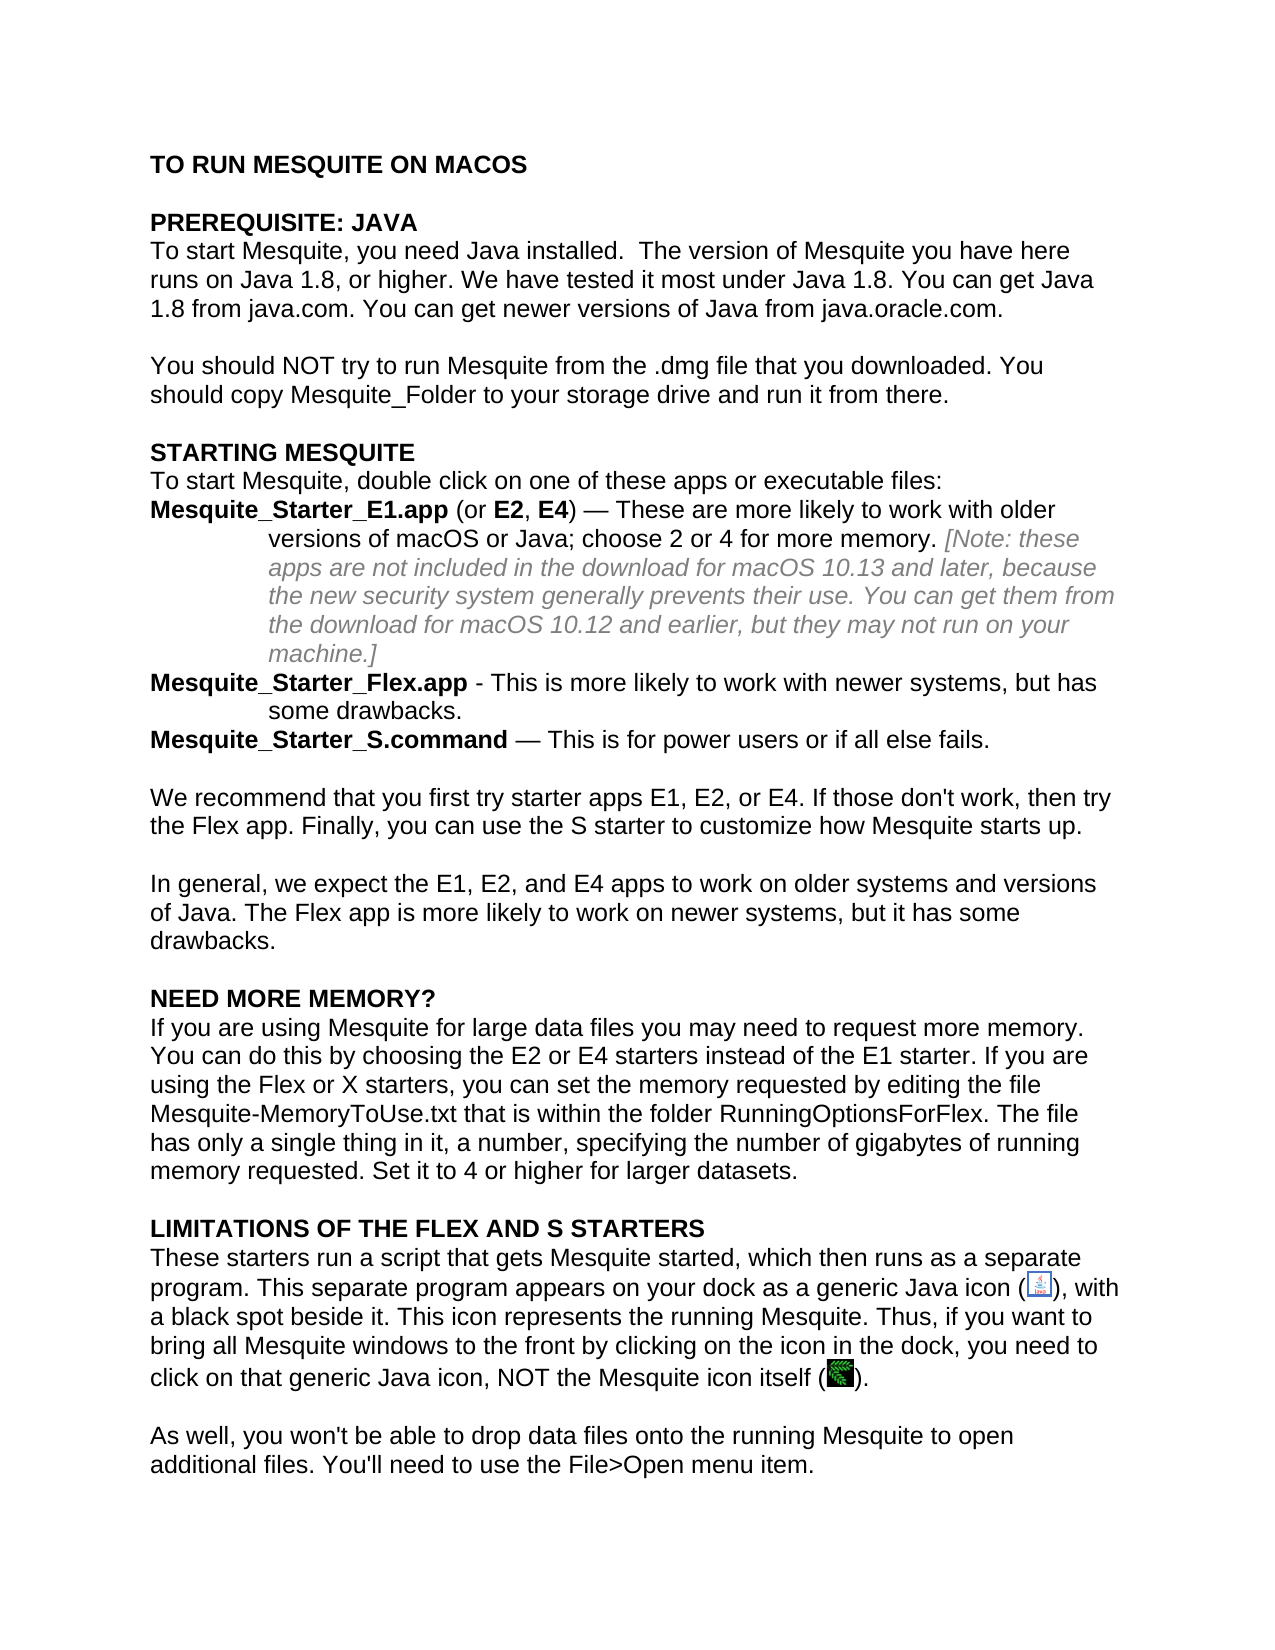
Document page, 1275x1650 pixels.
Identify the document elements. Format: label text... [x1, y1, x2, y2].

picture [1029, 1273, 1050, 1294]
text LIMITATIONS OF THE FLEX AND S STARTERS [150, 1214, 1125, 1242]
text We recommend that you first try starter apps E1, E2, or E4. If those don't work, then try the Flex app. Finally, you can use the S starter to customize how Mesquite starts up. [150, 782, 1125, 840]
text To start Mesquite, double click on one of these apps or executable files: [150, 466, 1125, 495]
text To start Mesquite, you need Java installed. The version of Mesquite you have here runs on Java 1.8, or higher. We have tested it most under Java 1.8. You can get Java 1.8 from java.com. You can get newer versions of Java from java.oracle.com. [150, 236, 1125, 322]
text TO RUN MESQUITE ON MACOS [150, 150, 1125, 179]
text STARTING MESQUITE [150, 437, 1125, 466]
text NEED MORE MEMORY? [150, 984, 1125, 1012]
text Mesquite_Starter_Flex.app - This is more likely to work with newer systems, but has some drawbacks. [150, 667, 1125, 725]
text PREREQUISITE: JAVA [150, 207, 1125, 236]
text If you are using Mesquite for large data files you may need to request more memory. You can do this by choosing the E2 or E4 starters instead of the E1 starter. If you are using the Flex or X starters, you can set the memory requested by editing the file Mesquite-MemoryToUse.txt that is within the folder RunningOptionsForFlex. The file has only a single thing in it, a number, specifying the number of gigabytes of running memory requested. Set it to 4 or higher for larger datasets. [150, 1012, 1125, 1185]
text Mesquite_Starter_S.command — This is for power users or if all else fails. [150, 725, 1125, 754]
text In general, we expect the E1, E2, and E4 apps to work on older systems and versions of Java. The Flex app is more likely to work on newer systems, but it has some drawbacks. [150, 869, 1125, 955]
text These starters run a script that gets Mesquite started, which then runs as a separate program. This separate program appears on your dock as a generic Java icon (), with a black spot beside it. This icon represents the running Mesquite. Thus, if you want to bring all Mesquite windows to the front by clicking on the icon in the dock, you need to click on that generic Java icon, NOT the Mesquite icon itself (). [150, 1242, 1125, 1392]
text Mesquite_Starter_E1.app (or E2, E4) — These are more likely to work with older versions of macOS or Java; choose 2 or 4 for more memory. [Note: these apps are not included in the download for macOS 10.13 and later, because the new security system generally prevents their use. You can get them from the download for macOS 10.12 and earlier, but they may not run on your machine.] [150, 495, 1125, 667]
text You should NOT try to run Mesquite from the .dmg file that you downloaded. You should copy Mesquite_Folder to your storage drive and run it from there. [150, 351, 1125, 409]
text As well, you won't be able to drop data files onto the running Mesquite to open additional files. You'll need to use the File>Open menu item. [150, 1421, 1125, 1478]
picture [826, 1359, 854, 1387]
